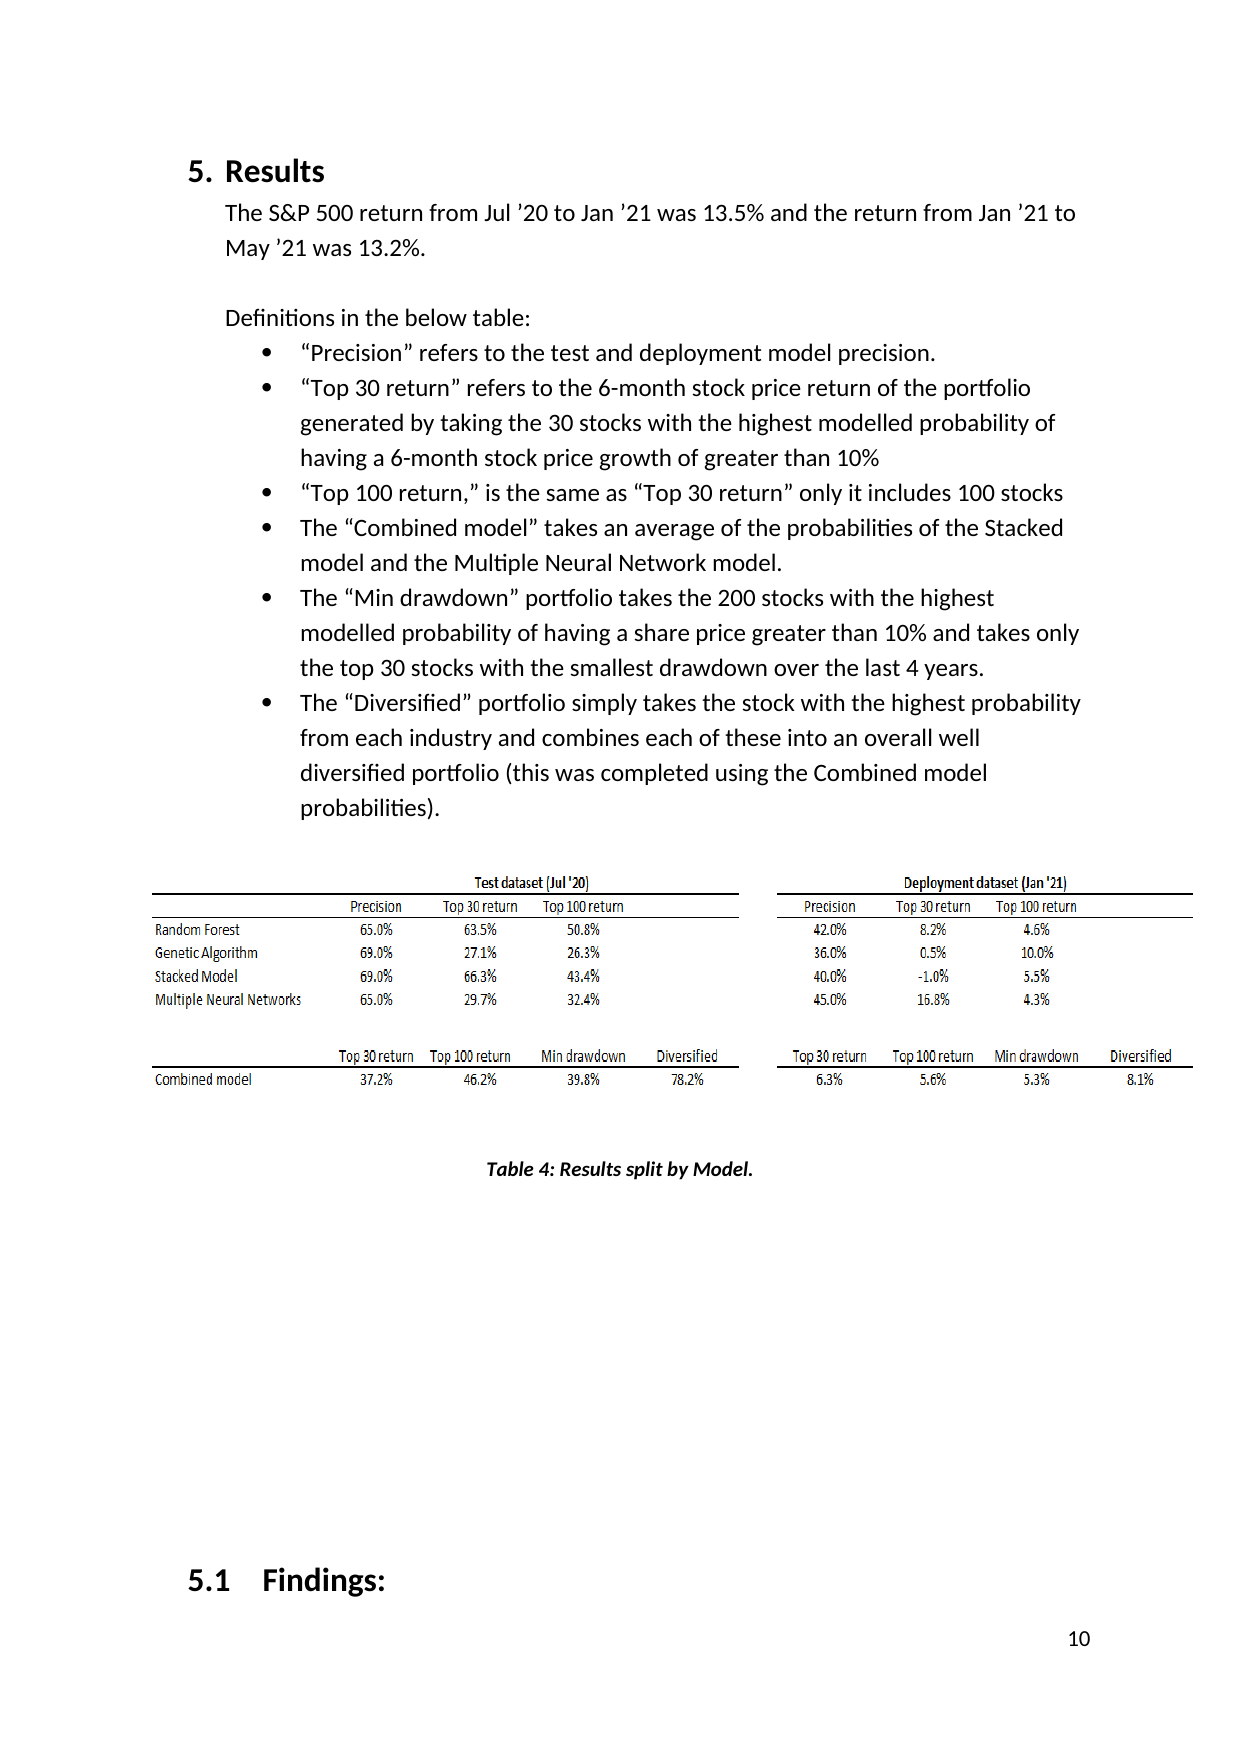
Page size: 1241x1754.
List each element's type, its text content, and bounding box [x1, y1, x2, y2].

list The “Min drawdown” portfolio takes the 200 stocks with the highest modelled probability of having a share price greater than 10% and takes only the top 30 stocks with the smallest drawdown over the last 4 years. [262, 582, 1090, 682]
list Results [187, 150, 1090, 191]
list The “Diversified” portfolio simply takes the stock with the highest probability from each industry and combines each of these into an overall well diversified portfolio (this was completed using the Combined model probabilities). [262, 687, 1090, 822]
list “Precision” refers to the test and deployment model precision. [262, 337, 1090, 367]
text Definitions in the below table: [225, 302, 1090, 332]
text Table 4: Results split by Model. [150, 1156, 1090, 1181]
list The “Combined model” takes an average of the probabilities of the Stacked model and the Multiple Neural Network model. [262, 512, 1090, 577]
text The S&P 500 return from Jul ’20 to Jan ’21 was 13.5% and the return from Jan ’21 to May ’21 was 13.2%. [225, 197, 1090, 262]
picture [150, 873, 1204, 1105]
list “Top 100 return,” is the same as “Top 30 return” only it includes 100 stocks [262, 477, 1090, 507]
list Findings: [187, 1559, 1090, 1600]
list “Top 30 return” refers to the 6-month stock price return of the portfolio generated by taking the 30 stocks with the highest modelled probability of having a 6-month stock price growth of greater than 10% [262, 372, 1090, 472]
